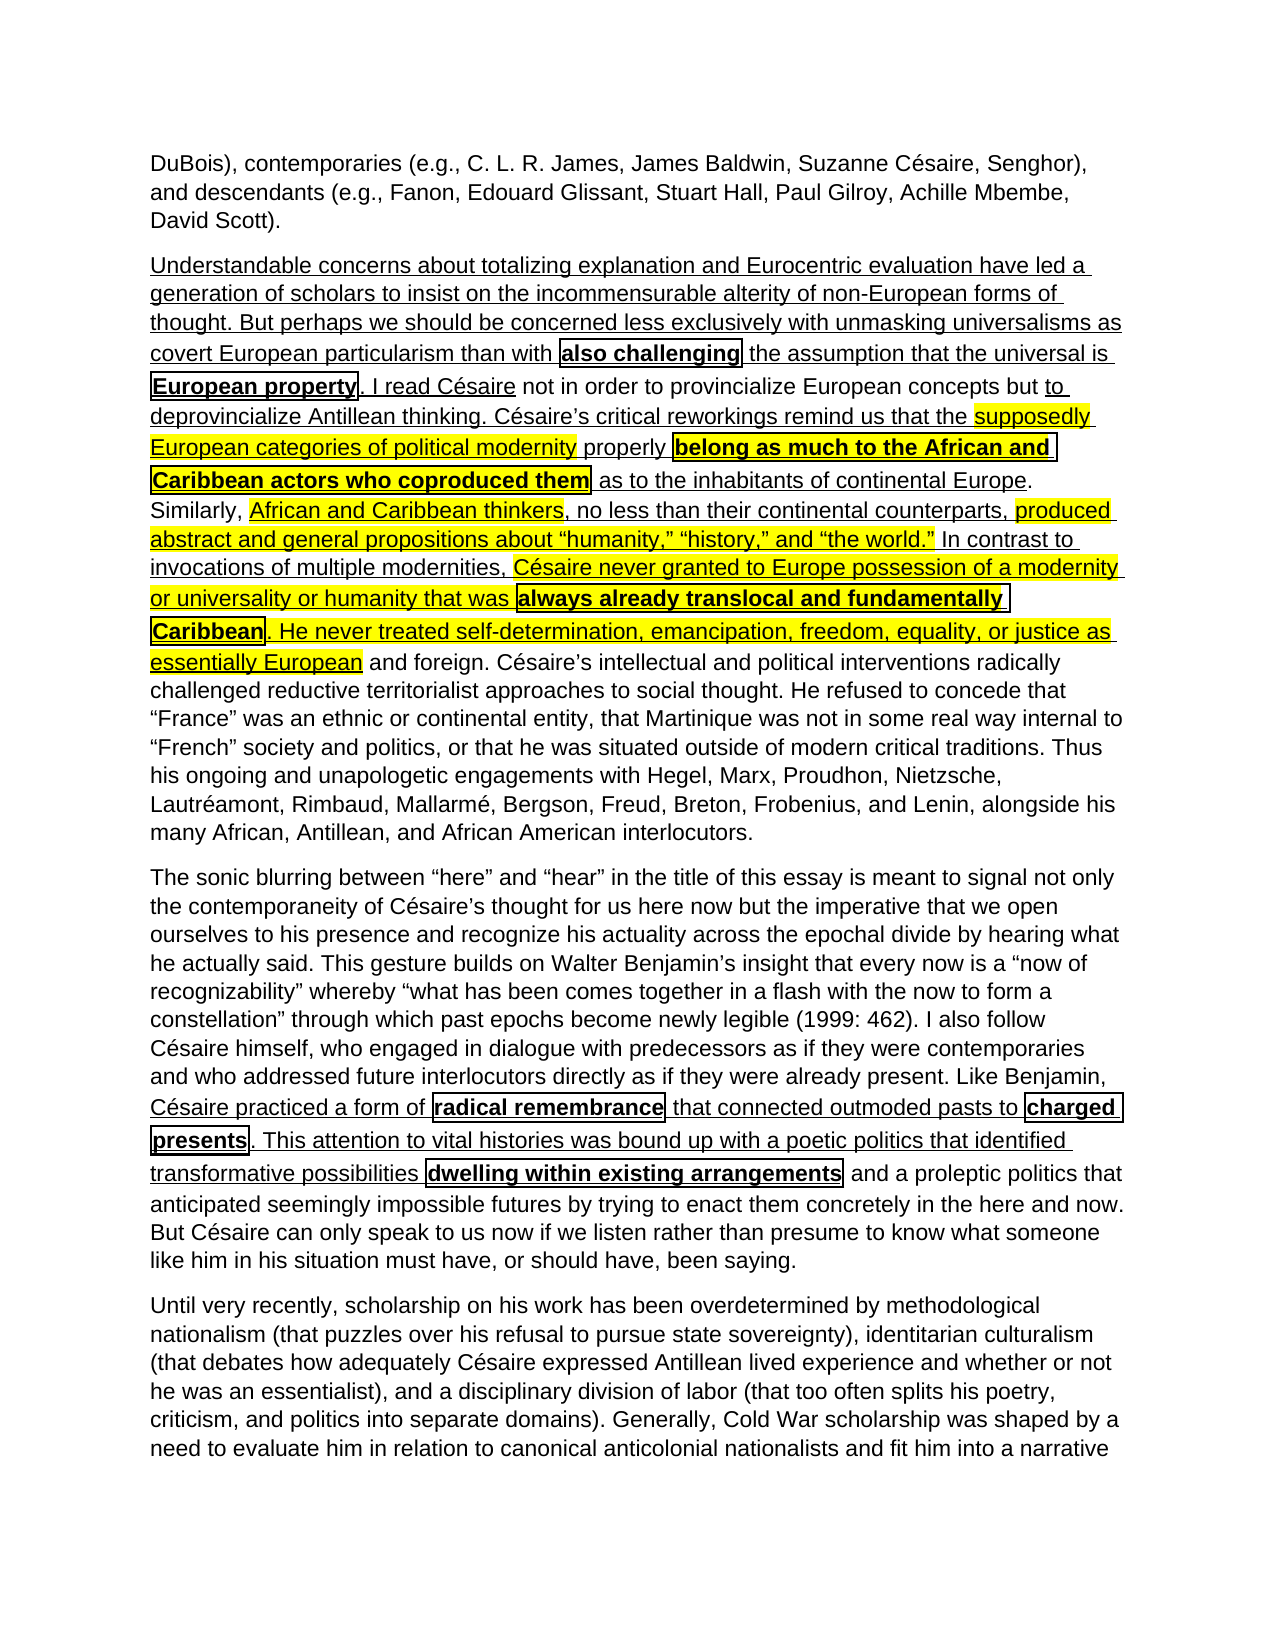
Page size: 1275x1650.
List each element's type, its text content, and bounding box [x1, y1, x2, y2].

text The sonic blurring between “here” and “hear” in the title of this essay is meant to signal not only the contemporaneity of Césaire’s thought for us here now but the imperative that we open ourselves to his presence and recognize his actuality across the epochal divide by hearing what he actually said. This gesture builds on Walter Benjamin’s insight that every now is a “now of recognizability” whereby “what has been comes together in a flash with the now to form a constellation” through which past epochs become newly legible (1999: 462). I also follow Césaire himself, who engaged in dialogue with predecessors as if they were contemporaries and who addressed future interlocutors directly as if they were already present. Like Benjamin, Césaire practiced a form of radical remembrance that connected outmoded pasts to charged presents. This attention to vital histories was bound up with a poetic politics that identified transformative possibilities dwelling within existing arrangements and a proleptic politics that anticipated seemingly impossible futures by trying to enact them concretely in the here and now. But Césaire can only speak to us now if we listen rather than presume to know what someone like him in his situation must have, or should have, been saying. [150, 864, 1125, 1122]
text Understandable concerns about totalizing explanation and Eurocentric evaluation have led a generation of scholars to insist on the incommensurable alterity of non-European forms of thought. But perhaps we should be concerned less exclusively with unmasking universalisms as covert European particularism than with also challenging the assumption that the universal is European property. I read Césaire not in order to provincialize European concepts but to deprovincialize Antillean thinking. Césaire’s critical reworkings remind us that the supposedly European categories of political modernity properly belong as much to the African and Caribbean actors who coproduced them as to the inhabitants of continental Europe. Similarly, African and Caribbean thinkers, no less than their continental counterparts, produced abstract and general propositions about “humanity,” “history,” and “the world.” In contrast to invocations of multiple modernities, Césaire never granted to Europe possession of a modernity or universality or humanity that was always already translocal and fundamentally Caribbean. He never treated self-determination, emancipation, freedom, equality, or justice as essentially European and foreign. Césaire’s intellectual and political interventions radically challenged reductive territorialist approaches to social thought. He refused to concede that “France” was an ethnic or continental entity, that Martinique was not in some real way internal to “French” society and politics, or that he was situated outside of modern critical traditions. Thus his ongoing and unapologetic engagements with Hegel, Marx, Proudhon, Nietzsche, Lautréamont, Rimbaud, Mallarmé, Bergson, Freud, Breton, Frobenius, and Lenin, alongside his many African, Antillean, and African American interlocutors. [150, 252, 1125, 577]
text The sonic blurring between “here” and “hear” in the title of this essay is meant to signal not only the contemporaneity of Césaire’s thought for us here now but the imperative that we open ourselves to his presence and recognize his actuality across the epochal divide by hearing what he actually said. This gesture builds on Walter Benjamin’s insight that every now is a “now of recognizability” whereby “what has been comes together in a flash with the now to form a constellation” through which past epochs become newly legible (1999: 462). I also follow Césaire himself, who engaged in dialogue with predecessors as if they were contemporaries and who addressed future interlocutors directly as if they were already present. Like Benjamin, Césaire practiced a form of radical remembrance that connected outmoded pasts to charged presents. This attention to vital histories was bound up with a poetic politics that identified transformative possibilities dwelling within existing arrangements and a proleptic politics that anticipated seemingly impossible futures by trying to enact them concretely in the here and now. But Césaire can only speak to us now if we listen rather than presume to know what someone like him in his situation must have, or should have, been saying. [150, 1118, 1125, 1274]
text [150, 1292, 1125, 1461]
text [150, 150, 1125, 233]
text Understandable concerns about totalizing explanation and Eurocentric evaluation have led a generation of scholars to insist on the incommensurable alterity of non-European forms of thought. But perhaps we should be concerned less exclusively with unmasking universalisms as covert European particularism than with also challenging the assumption that the universal is European property. I read Césaire not in order to provincialize European concepts but to deprovincialize Antillean thinking. Césaire’s critical reworkings remind us that the supposedly European categories of political modernity properly belong as much to the African and Caribbean actors who coproduced them as to the inhabitants of continental Europe. Similarly, African and Caribbean thinkers, no less than their continental counterparts, produced abstract and general propositions about “humanity,” “history,” and “the world.” In contrast to invocations of multiple modernities, Césaire never granted to Europe possession of a modernity or universality or humanity that was always already translocal and fundamentally Caribbean. He never treated self-determination, emancipation, freedom, equality, or justice as essentially European and foreign. Césaire’s intellectual and political interventions radically challenged reductive territorialist approaches to social thought. He refused to concede that “France” was an ethnic or continental entity, that Martinique was not in some real way internal to “French” society and politics, or that he was situated outside of modern critical traditions. Thus his ongoing and unapologetic engagements with Hegel, Marx, Proudhon, Nietzsche, Lautréamont, Rimbaud, Mallarmé, Bergson, Freud, Breton, Frobenius, and Lenin, alongside his many African, Antillean, and African American interlocutors. [150, 578, 1125, 846]
